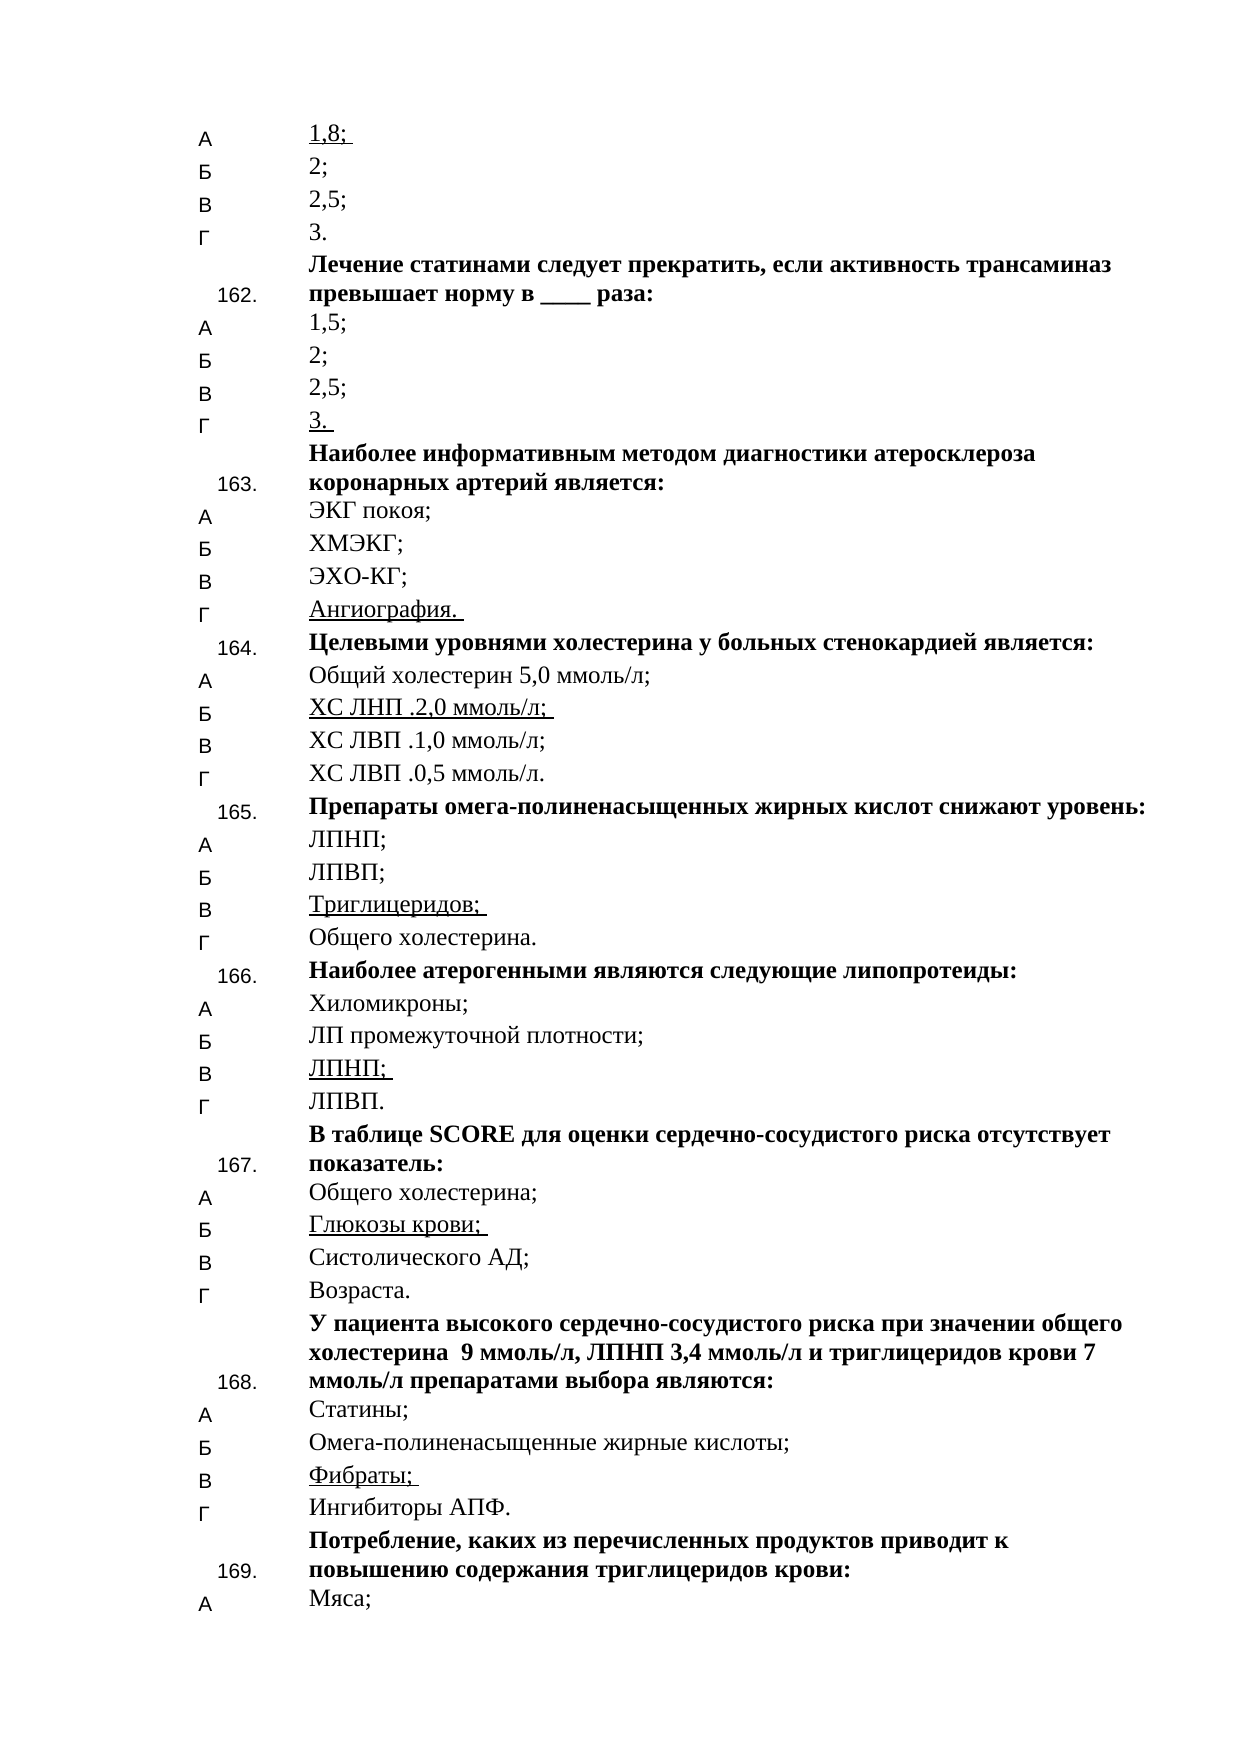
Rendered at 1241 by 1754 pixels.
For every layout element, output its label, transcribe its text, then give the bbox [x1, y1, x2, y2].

table_cell Г [187, 922, 297, 955]
table_cell В [187, 561, 297, 594]
table_cell Фибраты; [298, 1460, 1163, 1492]
table_cell ХМЭКГ; [298, 529, 1163, 561]
table_cell ЛП промежуточной плотности; [298, 1021, 1163, 1053]
table_cell Общего холестерина. [298, 922, 1163, 955]
table_cell Б [187, 857, 297, 889]
table_cell ЭКГ покоя; [298, 496, 1163, 528]
table_cell 2; [298, 340, 1163, 372]
table_cell У пациента высокого сердечно-сосудистого риска при значении общего холестерина 9 ммоль/л, ЛПНП 3,4 ммоль/л и триглицеридов крови 7 ммоль/л препаратами выбора являются: [298, 1308, 1163, 1394]
table_cell В [187, 184, 297, 217]
table_cell А [187, 660, 297, 692]
table_cell 3. [298, 217, 1163, 249]
table_cell [187, 1119, 297, 1177]
table_cell Хиломикроны; [298, 988, 1163, 1021]
table_cell Систолического АД; [298, 1242, 1163, 1275]
table_cell В таблице SCORE для оценки сердечно-сосудистого риска отсутствует показатель: [298, 1119, 1163, 1177]
table_cell Г [187, 405, 297, 438]
table_cell В [187, 1460, 297, 1492]
table_cell Ангиография. [298, 594, 1163, 627]
table_cell Б [187, 151, 297, 184]
table_cell В [187, 373, 297, 405]
table_cell Б [187, 529, 297, 561]
table_cell Наиболее атерогенными являются следующие липопротеиды: [298, 955, 1163, 988]
table_cell 3. [298, 405, 1163, 438]
table_cell ХС ЛВП .0,5 ммоль/л. [298, 758, 1163, 791]
table_cell Б [187, 1021, 297, 1053]
table_cell Б [187, 1209, 297, 1242]
table_cell А [187, 496, 297, 528]
table_cell Статины; [298, 1394, 1163, 1427]
table_cell Омега-полиненасыщенные жирные кислоты; [298, 1427, 1163, 1460]
table_cell Г [187, 758, 297, 791]
table_cell ЛПНП; [298, 824, 1163, 857]
table_cell Г [187, 217, 297, 249]
table_cell 2,5; [298, 373, 1163, 405]
table_cell 2,5; [298, 184, 1163, 217]
table_cell А [187, 1394, 297, 1427]
table_cell Г [187, 1493, 297, 1525]
table_cell В [187, 889, 297, 922]
table_cell Возраста. [298, 1275, 1163, 1308]
table_cell Б [187, 340, 297, 372]
table_cell [187, 438, 297, 496]
table_cell Ингибиторы АПФ. [298, 1493, 1163, 1525]
table_cell В [187, 1242, 297, 1275]
table_cell ХС ЛНП .2,0 ммоль/л; [298, 693, 1163, 725]
table_cell Г [187, 1086, 297, 1119]
table_cell Б [187, 1427, 297, 1460]
table_cell [187, 1525, 297, 1583]
table_cell Мяса; [298, 1583, 1163, 1616]
table_cell Препараты омега-полиненасыщенных жирных кислот снижают уровень: [298, 791, 1163, 824]
table_cell 1,5; [298, 307, 1163, 340]
table_cell Общий холестерин 5,0 ммоль/л; [298, 660, 1163, 692]
table_cell Потребление, каких из перечисленных продуктов приводит к повышению содержания триглицеридов крови: [298, 1525, 1163, 1583]
table_cell Г [187, 1275, 297, 1308]
table_cell ЛПВП. [298, 1086, 1163, 1119]
table_cell Б [187, 693, 297, 725]
table_cell А [187, 1583, 297, 1616]
table_cell [187, 955, 297, 988]
table_cell А [187, 118, 297, 151]
table_cell А [187, 824, 297, 857]
table_cell А [187, 1177, 297, 1209]
table_cell [187, 791, 297, 824]
table_cell ЛПВП; [298, 857, 1163, 889]
table_cell ХС ЛВП .1,0 ммоль/л; [298, 725, 1163, 758]
table_cell Г [187, 594, 297, 627]
table_cell Общего холестерина; [298, 1177, 1163, 1209]
table_cell В [187, 1054, 297, 1086]
table_cell А [187, 307, 297, 340]
table_cell [187, 249, 297, 307]
table_cell Лечение статинами следует прекратить, если активность трансаминаз превышает норму в ____ раза: [298, 249, 1163, 307]
table_cell [187, 627, 297, 660]
table_cell 2; [298, 151, 1163, 184]
table_cell Глюкозы крови; [298, 1209, 1163, 1242]
table_cell Целевыми уровнями холестерина у больных стенокардией является: [298, 627, 1163, 660]
table_cell 1,8; [298, 118, 1163, 151]
table_cell В [187, 725, 297, 758]
table_cell ЭХО-КГ; [298, 561, 1163, 594]
table_cell [187, 1308, 297, 1394]
table_cell А [187, 988, 297, 1021]
table_cell ЛПНП; [298, 1054, 1163, 1086]
table_cell Триглицеридов; [298, 889, 1163, 922]
table_cell Наиболее информативным методом диагностики атеросклероза коронарных артерий является: [298, 438, 1163, 496]
